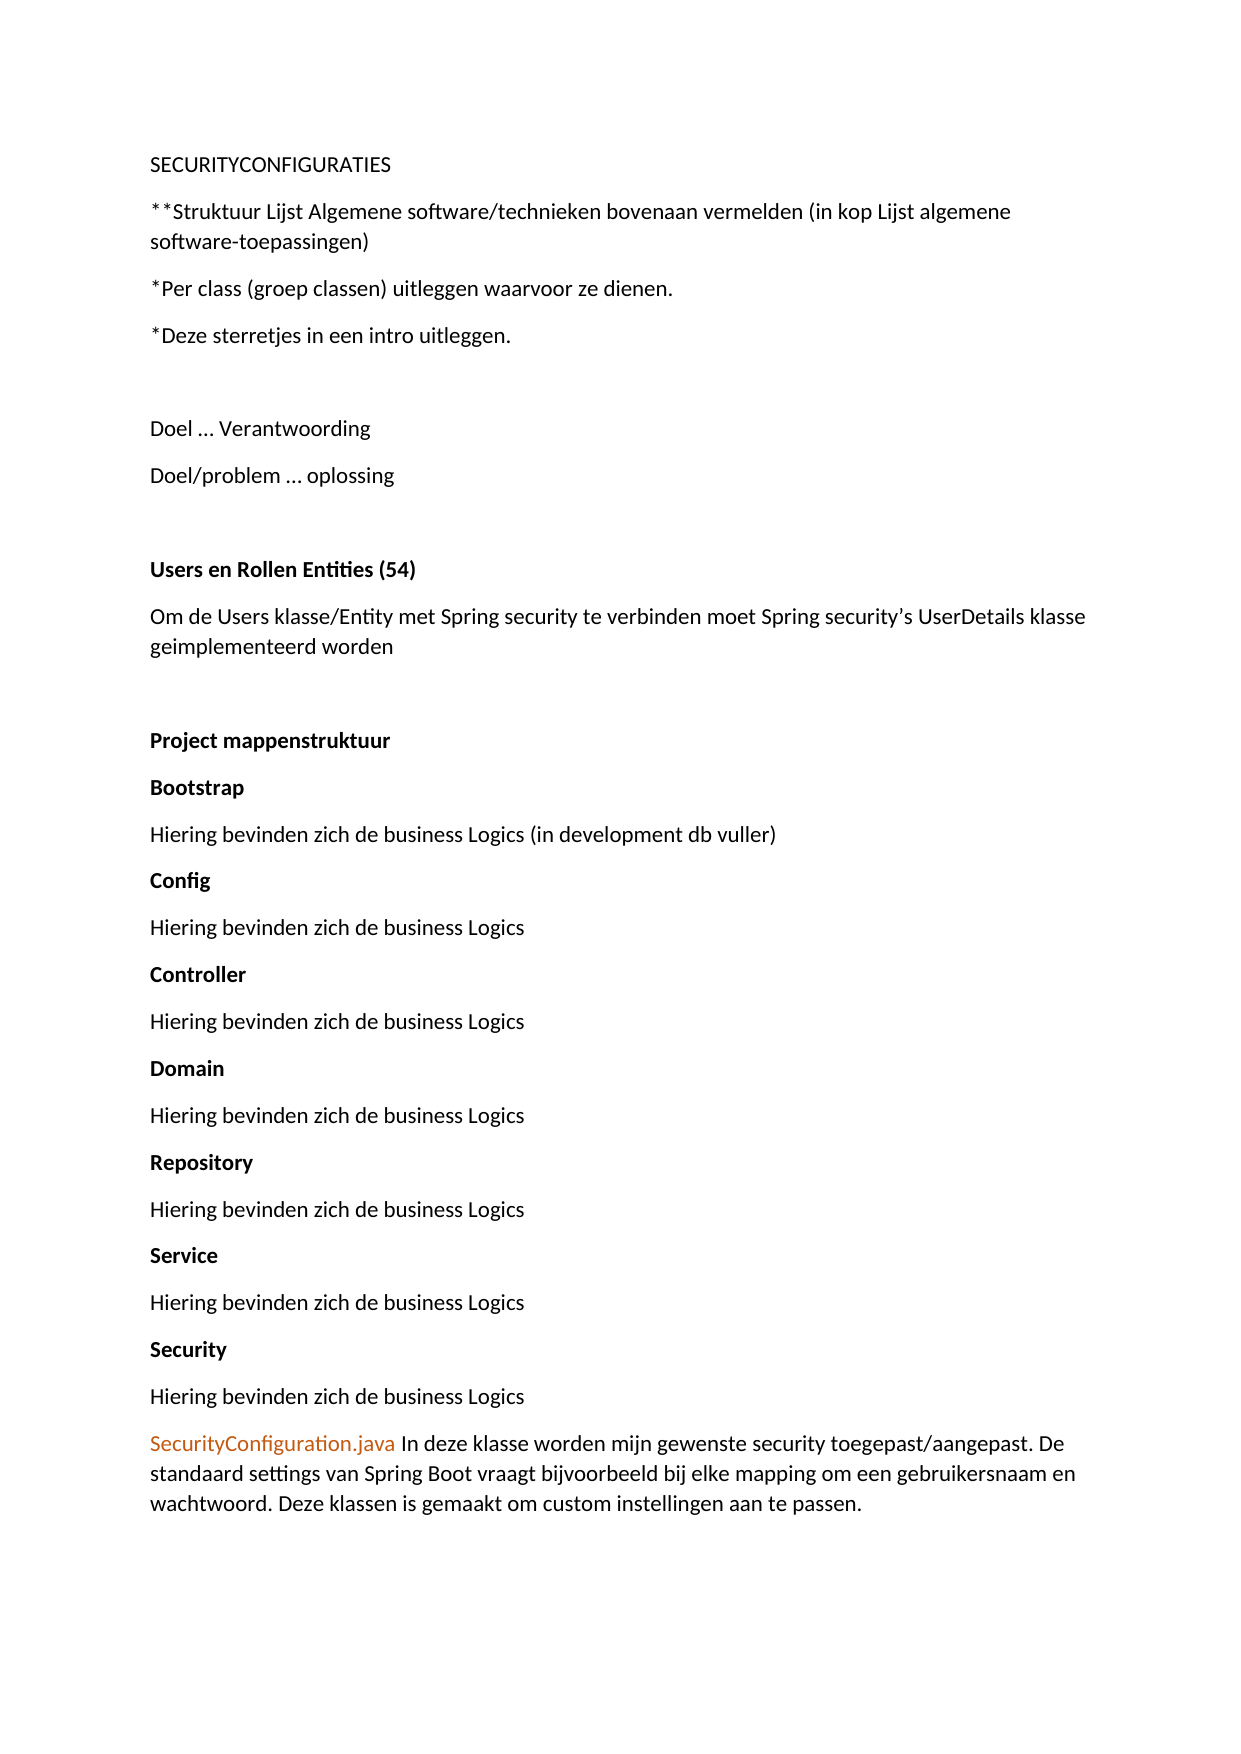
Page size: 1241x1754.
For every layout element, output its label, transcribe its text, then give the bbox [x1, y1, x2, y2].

text **Struktuur Lijst Algemene software/technieken bovenaan vermelden (in kop Lijst algemene software-toepassingen) [150, 197, 1090, 255]
text Config [150, 867, 1090, 895]
text *Per class (groep classen) uitleggen waarvoor ze dienen. [150, 274, 1090, 302]
text SECURITYCONFIGURATIES [150, 150, 1090, 178]
text SecurityConfiguration.java In deze klasse worden mijn gewenste security toegepast/aangepast. De standaard settings van Spring Boot vraagt bijvoorbeeld bij elke mapping om een gebruikersnaam en wachtwoord. Deze klassen is gemaakt om custom instellingen aan te passen. [150, 1429, 1090, 1518]
text Doel/problem … oplossing [150, 461, 1090, 489]
text Domain [150, 1054, 1090, 1082]
text Security [150, 1335, 1090, 1363]
text Om de Users klasse/Entity met Spring security te verbinden moet Spring security’s UserDetails klasse geimplementeerd worden [150, 602, 1090, 660]
text Service [150, 1242, 1090, 1270]
text Hiering bevinden zich de business Logics [150, 1382, 1090, 1410]
text Hiering bevinden zich de business Logics [150, 1288, 1090, 1317]
text Hiering bevinden zich de business Logics [150, 1007, 1090, 1035]
text Users en Rollen Entities (54) [150, 555, 1090, 583]
text Hiering bevinden zich de business Logics [150, 913, 1090, 942]
text Hiering bevinden zich de business Logics (in development db vuller) [150, 820, 1090, 848]
text Doel … Verantwoording [150, 414, 1090, 443]
text Project mappenstruktuur [150, 726, 1090, 754]
text Repository [150, 1148, 1090, 1176]
text Controller [150, 960, 1090, 988]
text *Deze sterretjes in een intro uitleggen. [150, 321, 1090, 349]
text Hiering bevinden zich de business Logics [150, 1101, 1090, 1129]
text Hiering bevinden zich de business Logics [150, 1195, 1090, 1223]
text Bootstrap [150, 773, 1090, 801]
